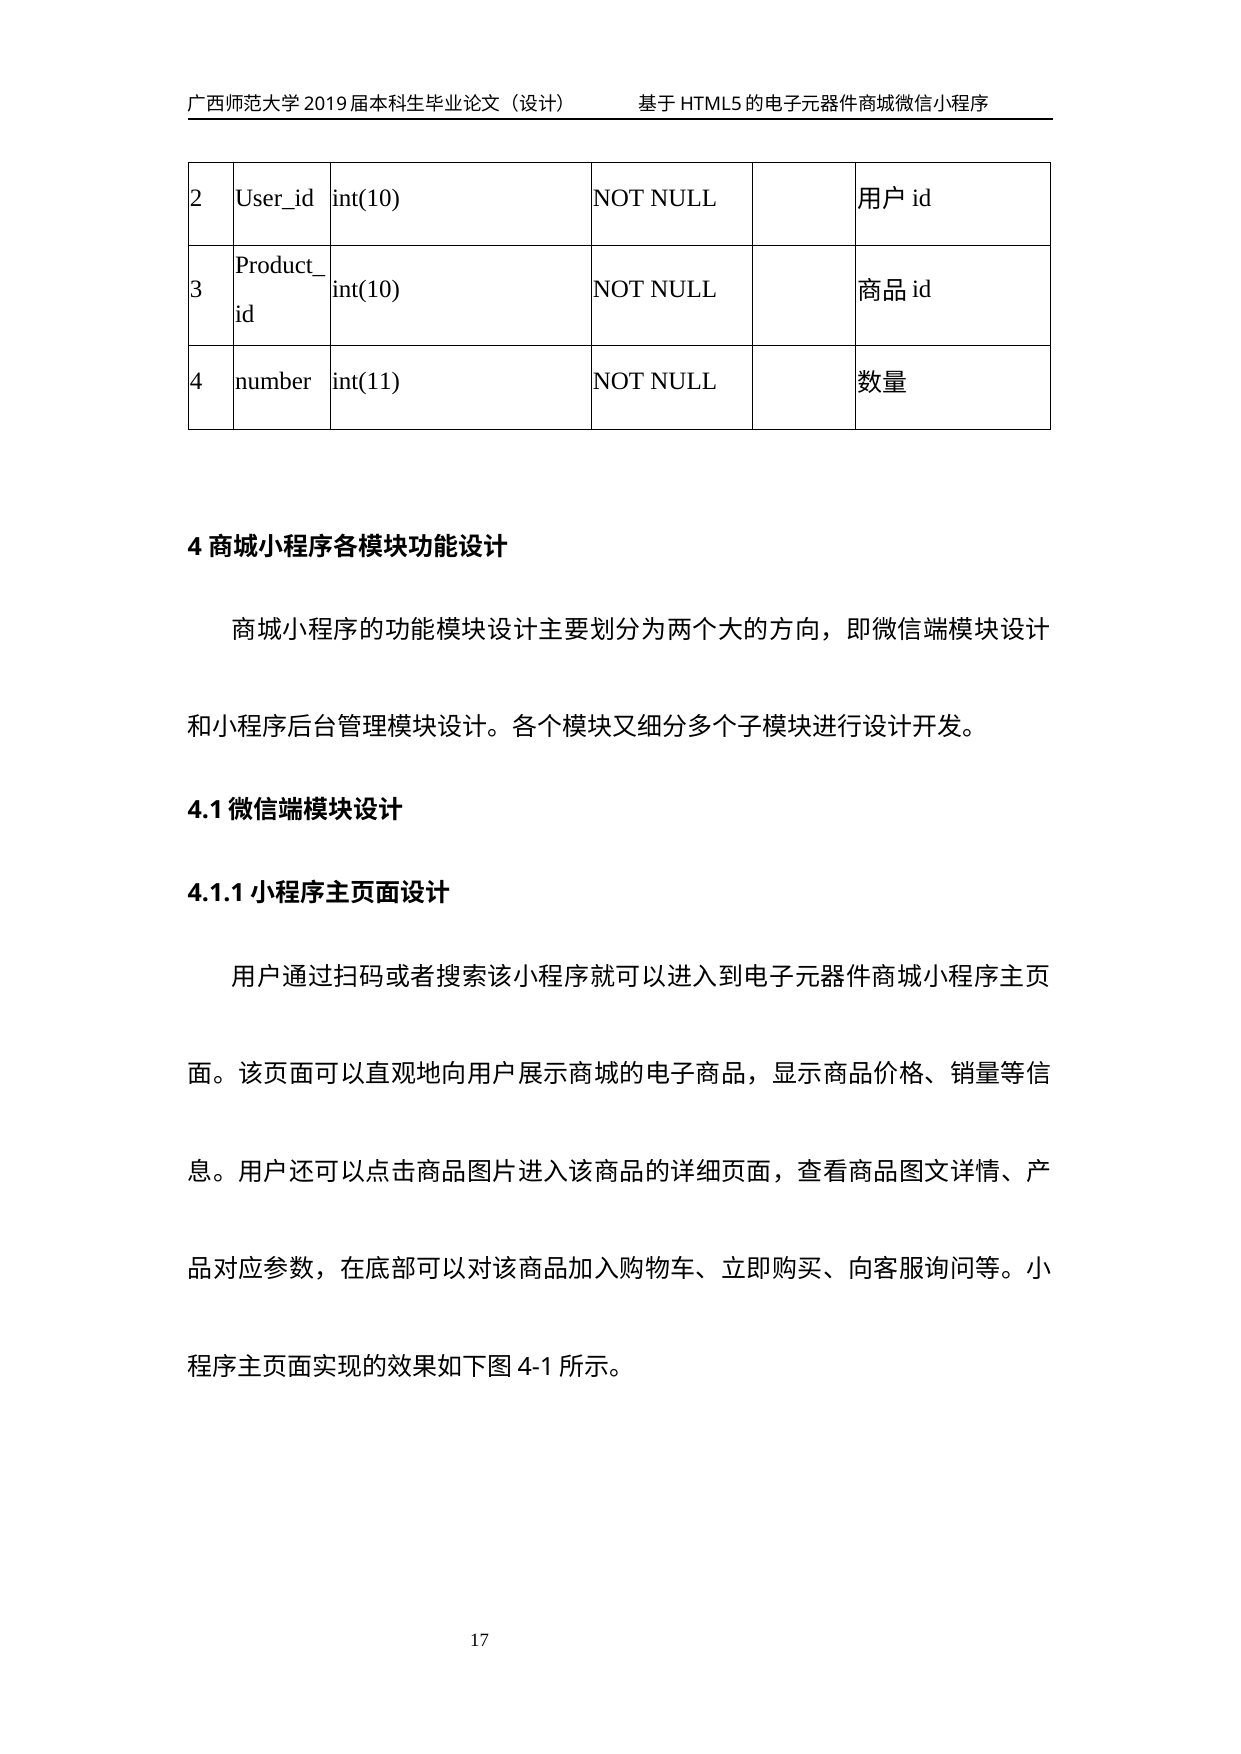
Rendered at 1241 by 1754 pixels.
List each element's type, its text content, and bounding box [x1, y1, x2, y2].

table_cell 4 [189, 346, 233, 428]
table_cell 2 [189, 163, 233, 245]
text 用户通过扫码或者搜索该小程序就可以进入到电子元器件商城小程序主页面。该页面可以直观地向用户展示商城的电子商品，显示商品价格、销量等信息。用户还可以点击商品图片进入该商品的详细页面，查看商品图文详情、产品对应参数，在底部可以对该商品加入购物车、立即购买、向客服询问等。小程序主页面实现的效果如下图4-1所示。 [187, 942, 1053, 1397]
table_cell 商品id [856, 246, 1050, 345]
table_cell int(11) [331, 346, 591, 428]
text 商城小程序的功能模块设计主要划分为两个大的方向，即微信端模块设计和小程序后台管理模块设计。各个模块又细分多个子模块进行设计开发。 [187, 595, 1053, 757]
text 4.1微信端模块设计 [187, 775, 1053, 840]
table_cell User_id [234, 163, 330, 245]
table_cell [753, 163, 855, 245]
table_cell 用户id [856, 163, 1050, 245]
table_cell NOT NULL [592, 346, 752, 428]
table_cell number [234, 346, 330, 428]
table_cell [753, 246, 855, 345]
text 4 商城小程序各模块功能设计 [187, 512, 1053, 577]
table_cell NOT NULL [592, 163, 752, 245]
table_cell int(10) [331, 163, 591, 245]
table_cell int(10) [331, 246, 591, 345]
text 4.1.1小程序主页面设计 [187, 858, 1053, 923]
table_cell NOT NULL [592, 246, 752, 345]
table_cell 数量 [856, 346, 1050, 428]
table_cell Product_id [234, 246, 330, 345]
table_cell 3 [189, 246, 233, 345]
table_cell [753, 346, 855, 428]
